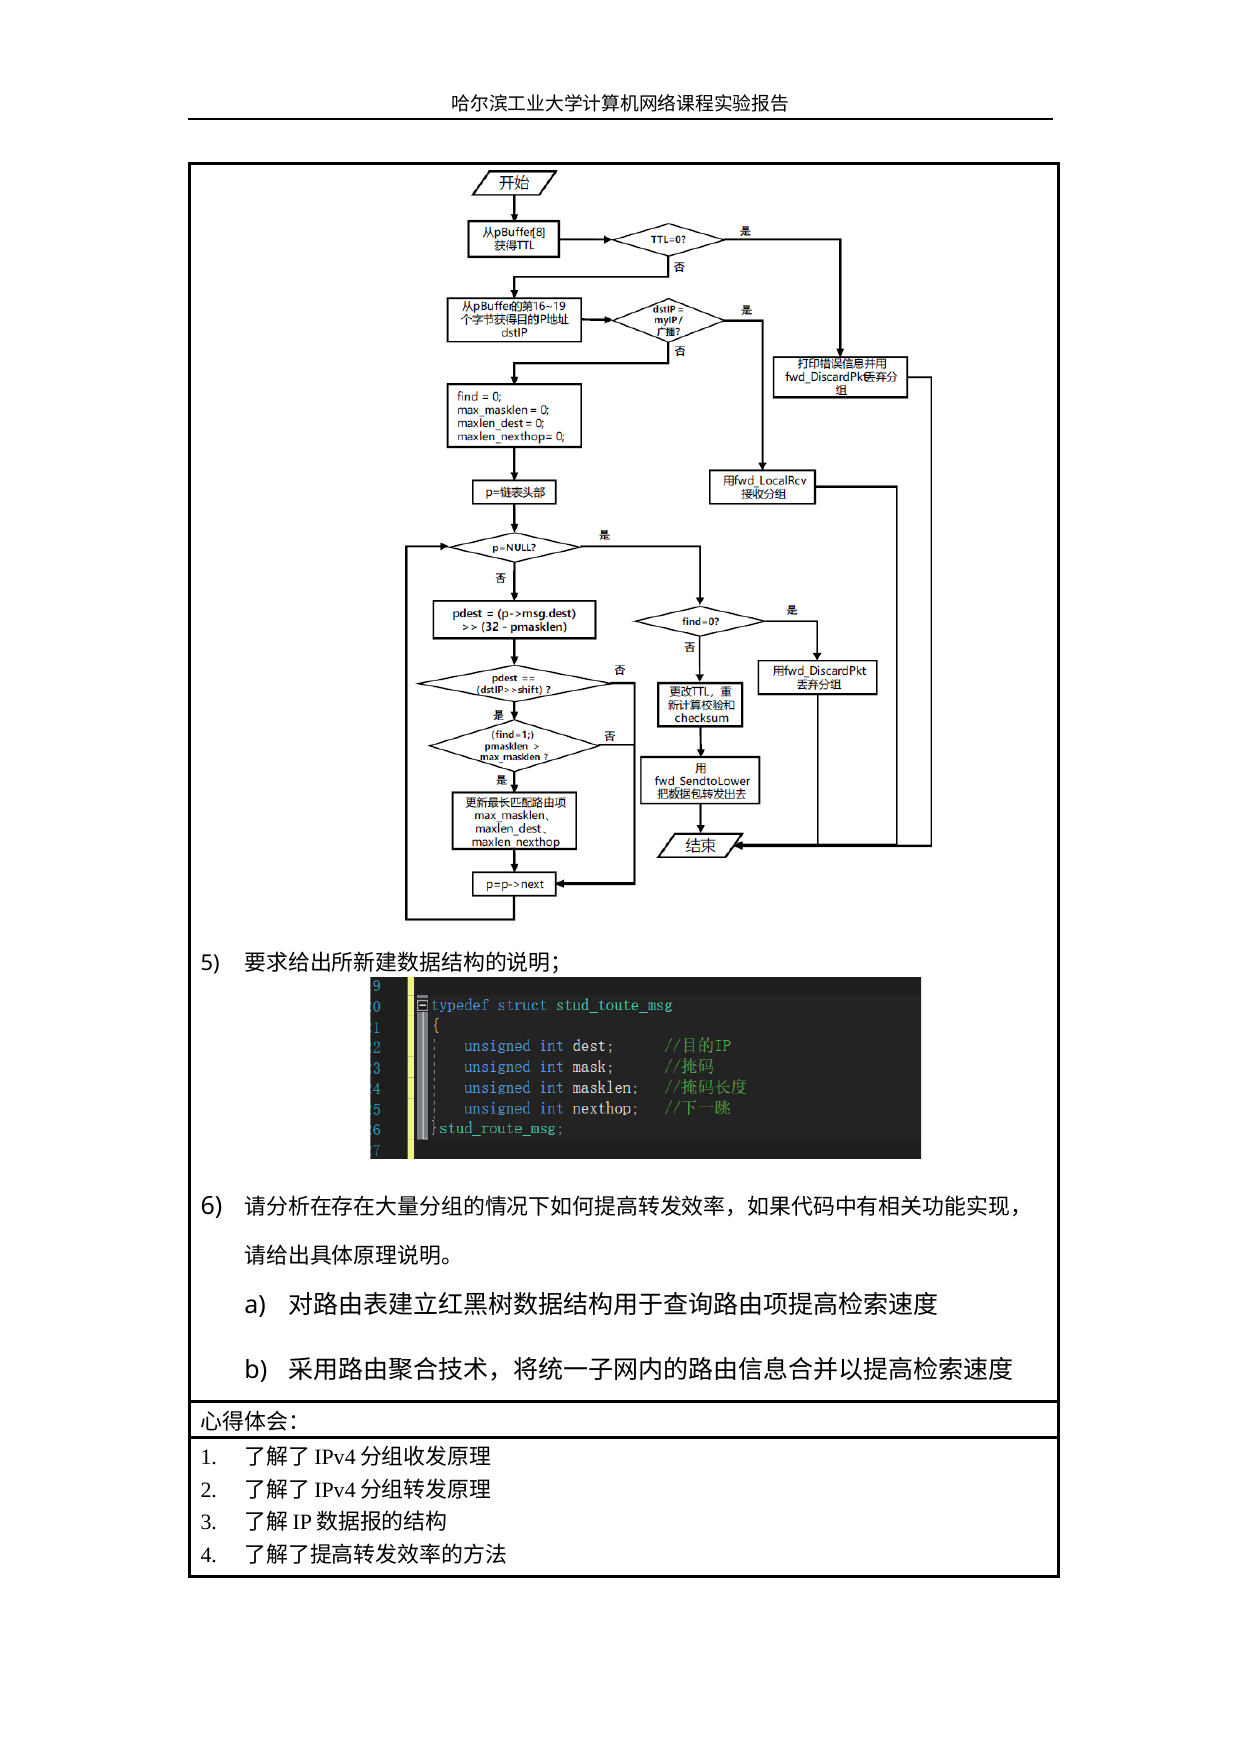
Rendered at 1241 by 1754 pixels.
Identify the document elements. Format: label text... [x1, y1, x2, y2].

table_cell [191, 1439, 1057, 1575]
table_cell 心得体会： [191, 1403, 1057, 1436]
picture [394, 165, 941, 926]
picture [370, 977, 922, 1159]
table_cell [191, 165, 1057, 1400]
